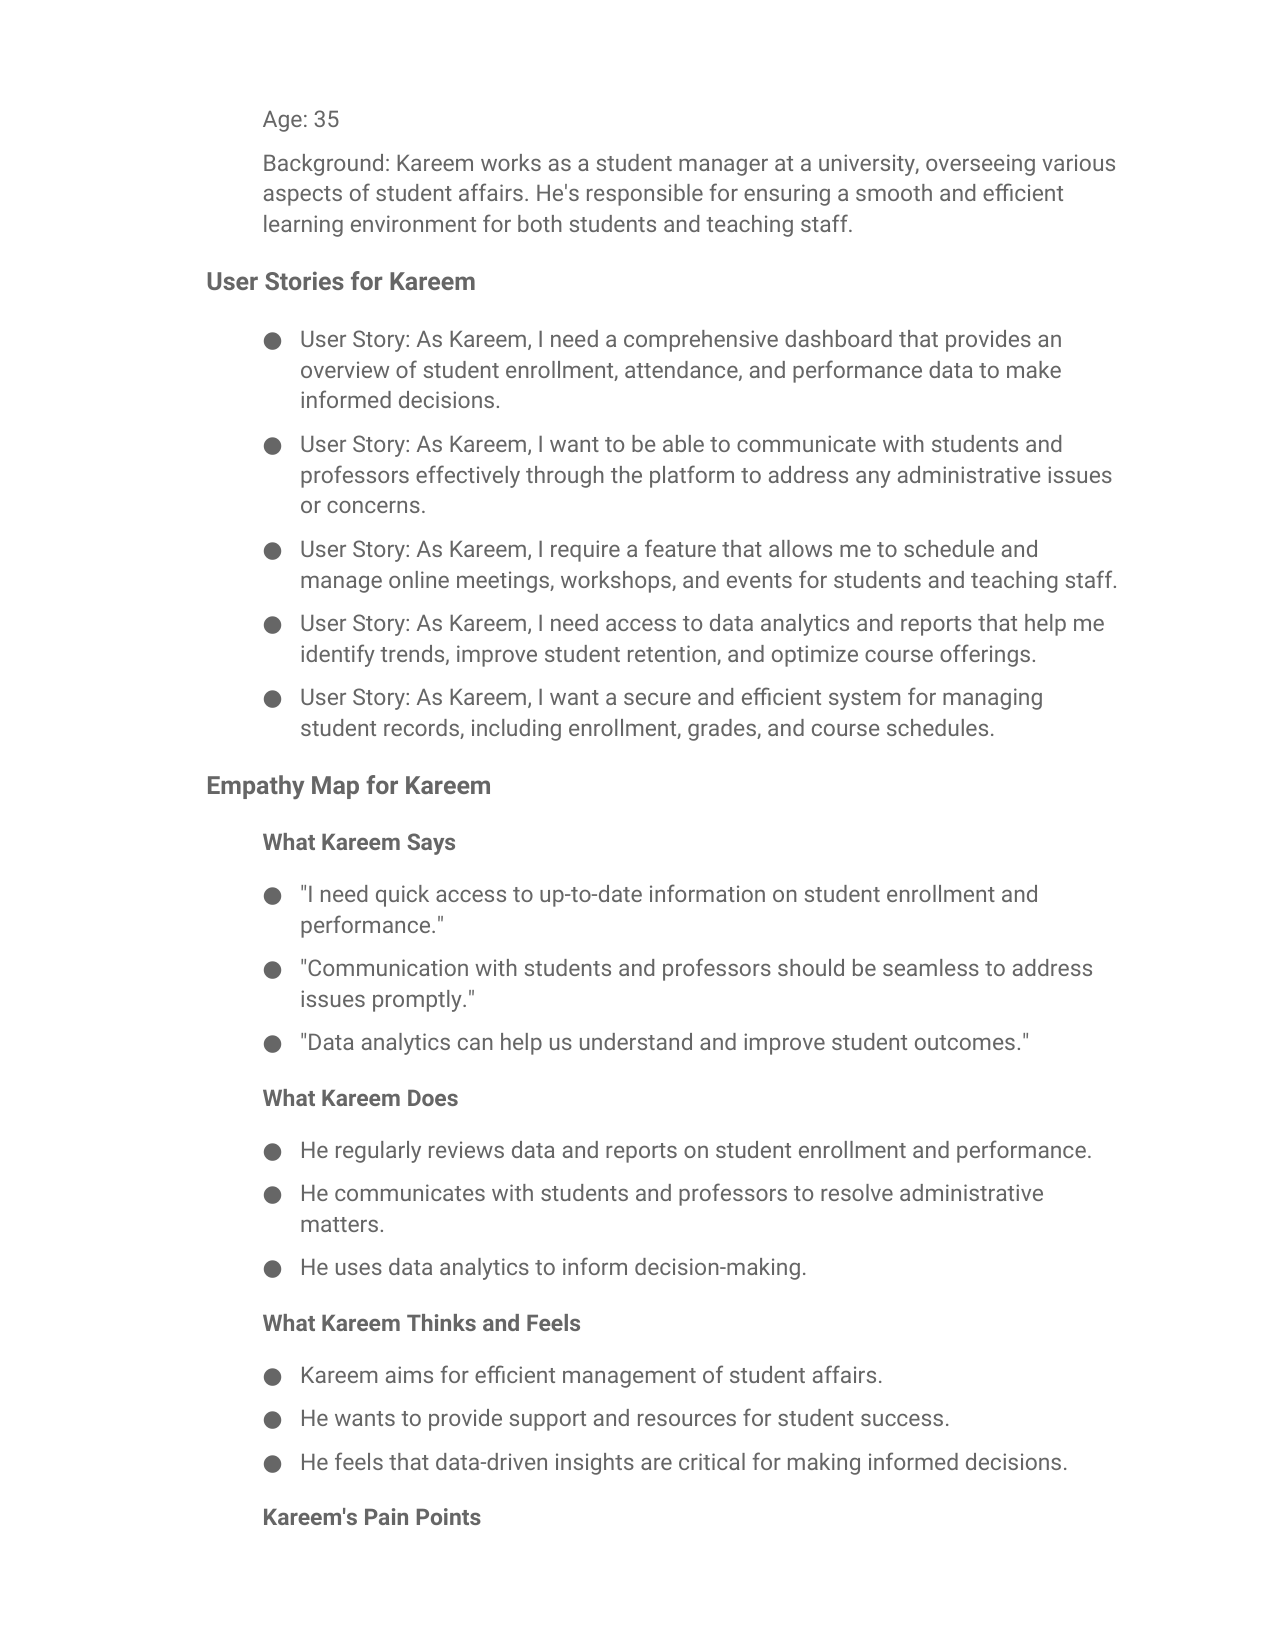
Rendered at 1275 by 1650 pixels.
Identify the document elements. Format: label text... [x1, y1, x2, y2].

text What Kareem Says [262, 829, 1125, 856]
text Kareem's Pain Points [262, 1504, 1125, 1531]
list User Story: As Kareem, I want to be able to communicate with students and professors effectively through the platform to address any administrative issues or concerns. [262, 431, 1125, 519]
text What Kareem Does [262, 1085, 1125, 1112]
list User Story: As Kareem, I want a secure and efficient system for managing student records, including enrollment, grades, and course schedules. [262, 684, 1125, 742]
list User Story: As Kareem, I need access to data analytics and reports that help me identify trends, improve student retention, and optimize course offerings. [262, 610, 1125, 668]
list He uses data analytics to inform decision-making. [262, 1254, 1125, 1281]
list "Data analytics can help us understand and improve student outcomes." [262, 1029, 1125, 1056]
list User Story: As Kareem, I require a feature that allows me to schedule and manage online meetings, workshops, and events for students and teaching staff. [262, 536, 1125, 594]
text Empathy Map for Kareem [206, 771, 1125, 800]
text What Kareem Thinks and Feels [262, 1310, 1125, 1337]
list He regularly reviews data and reports on student enrollment and performance. [262, 1137, 1125, 1164]
list User Story: As Kareem, I need a comprehensive dashboard that provides an overview of student enrollment, attendance, and performance data to make informed decisions. [262, 326, 1125, 414]
text User Stories for Kareem [206, 267, 1125, 297]
text Age: 35 [262, 106, 1125, 133]
list He feels that data-driven insights are critical for making informed decisions. [262, 1449, 1125, 1476]
list Kareem aims for efficient management of student affairs. [262, 1362, 1125, 1389]
list He wants to provide support and resources for student success. [262, 1405, 1125, 1432]
list "Communication with students and professors should be seamless to address issues promptly." [262, 955, 1125, 1013]
list "I need quick access to up-to-date information on student enrollment and performance." [262, 881, 1125, 939]
list He communicates with students and professors to resolve administrative matters. [262, 1180, 1125, 1238]
text Background: Kareem works as a student manager at a university, overseeing various aspects of student affairs. He's responsible for ensuring a smooth and efficient learning environment for both students and teaching staff. [262, 150, 1125, 238]
